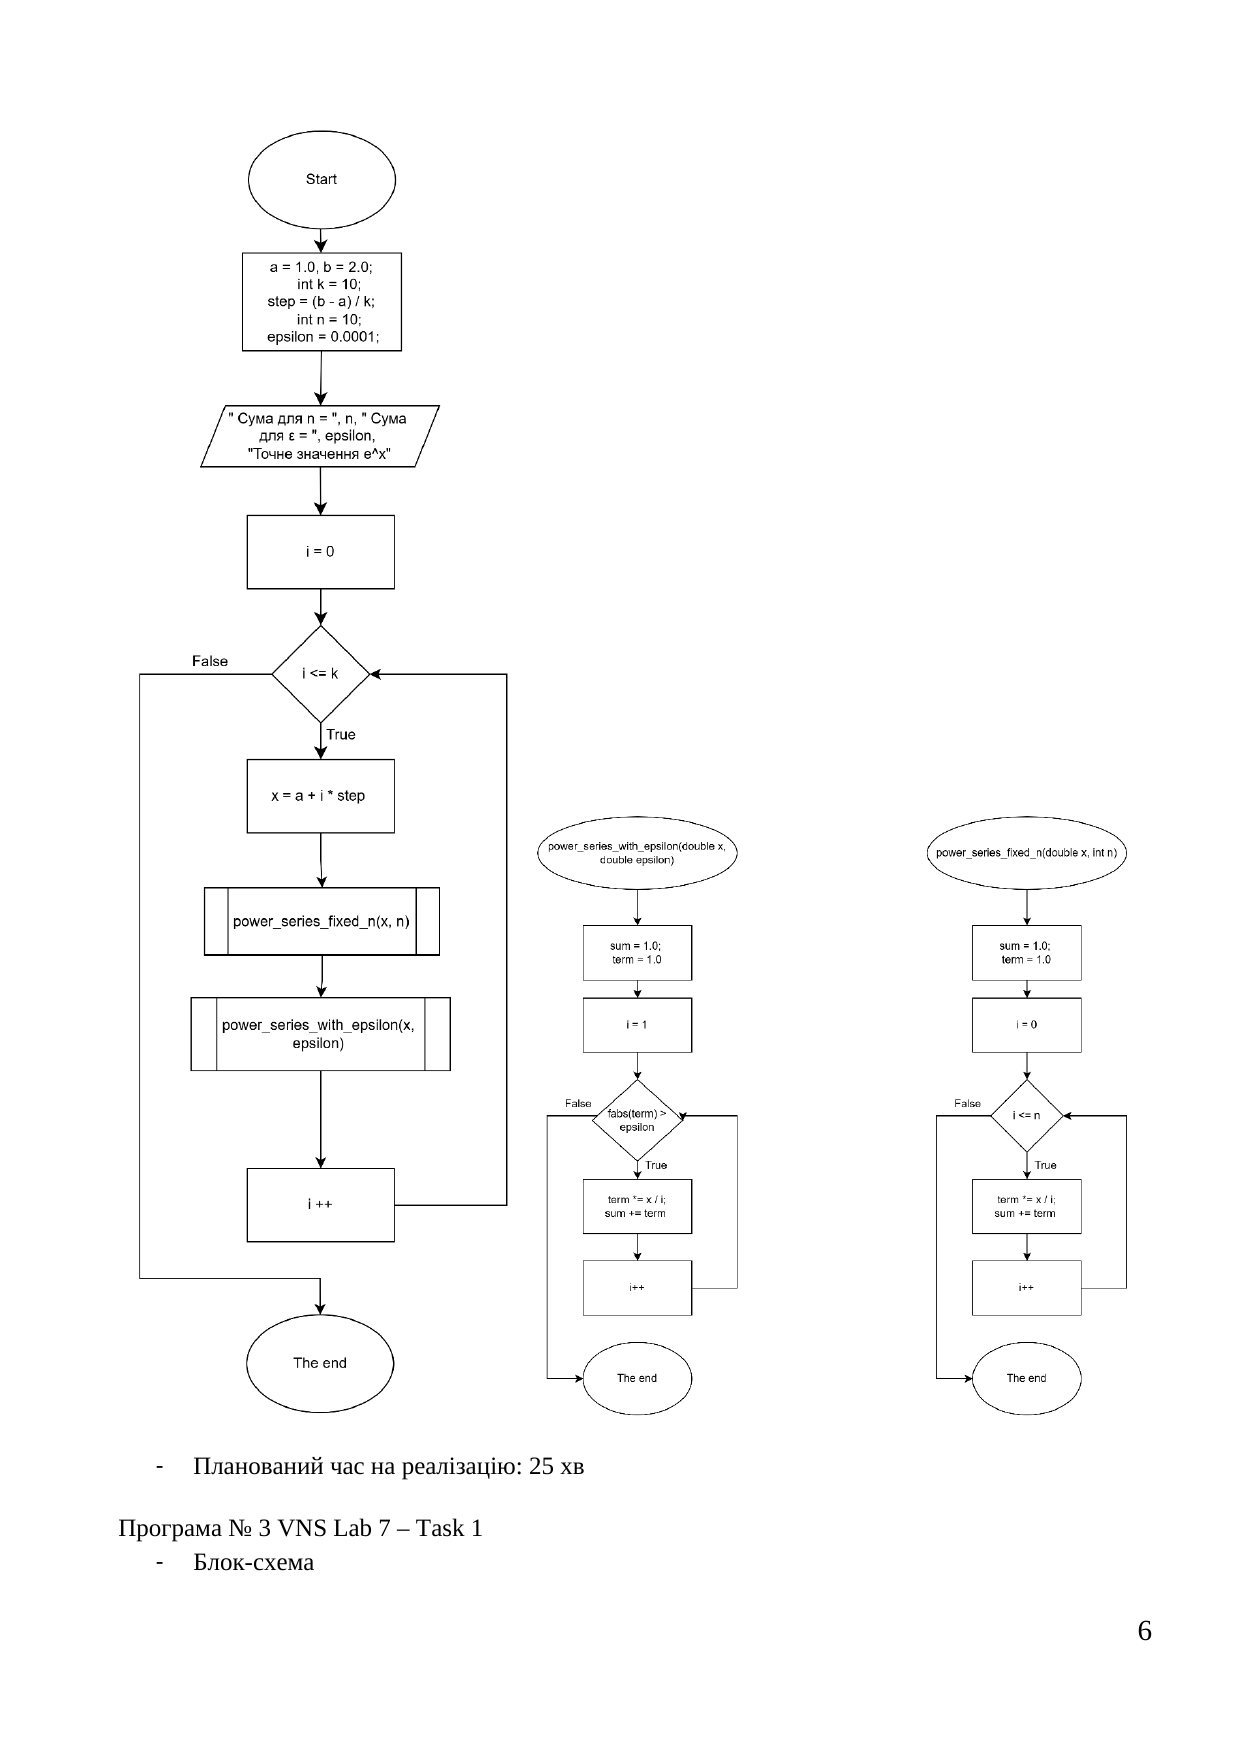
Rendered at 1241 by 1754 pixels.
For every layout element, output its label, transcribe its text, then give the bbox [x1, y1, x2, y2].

list Планований час на реалізацію: 25 хв [156, 1450, 1152, 1481]
text Програма № 3 VNS Lab 7 – Task 1 [118, 1513, 1152, 1542]
picture [118, 118, 1144, 1425]
list Блок-схема [156, 1547, 1152, 1577]
